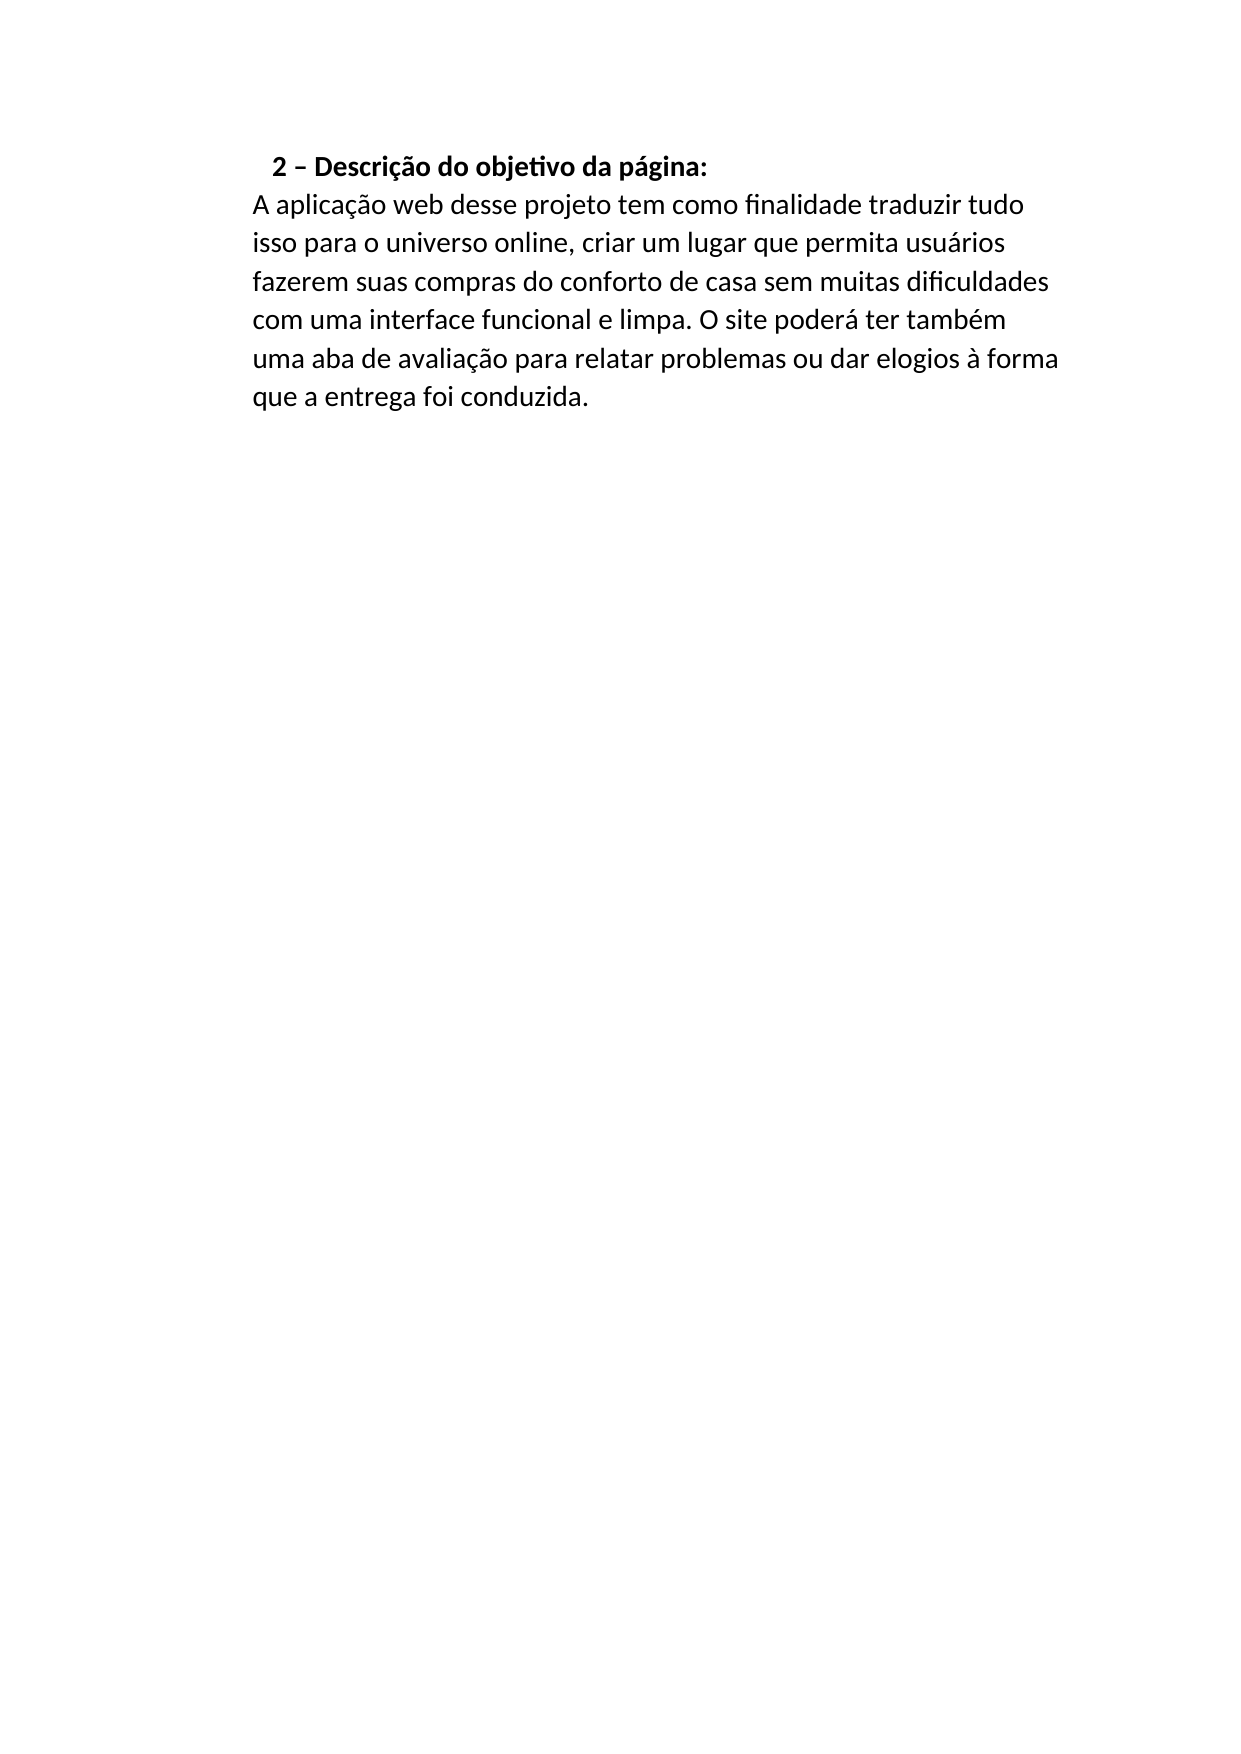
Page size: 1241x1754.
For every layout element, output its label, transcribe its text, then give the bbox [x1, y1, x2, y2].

list 2 – Descrição do objetivo da página: [252, 148, 1063, 183]
list A aplicação web desse projeto tem como finalidade traduzir tudo isso para o universo online, criar um lugar que permita usuários fazerem suas compras do conforto de casa sem muitas dificuldades com uma interface funcional e limpa. O site poderá ter também uma aba de avaliação para relatar problemas ou dar elogios à forma que a entrega foi conduzida. [252, 186, 1063, 414]
